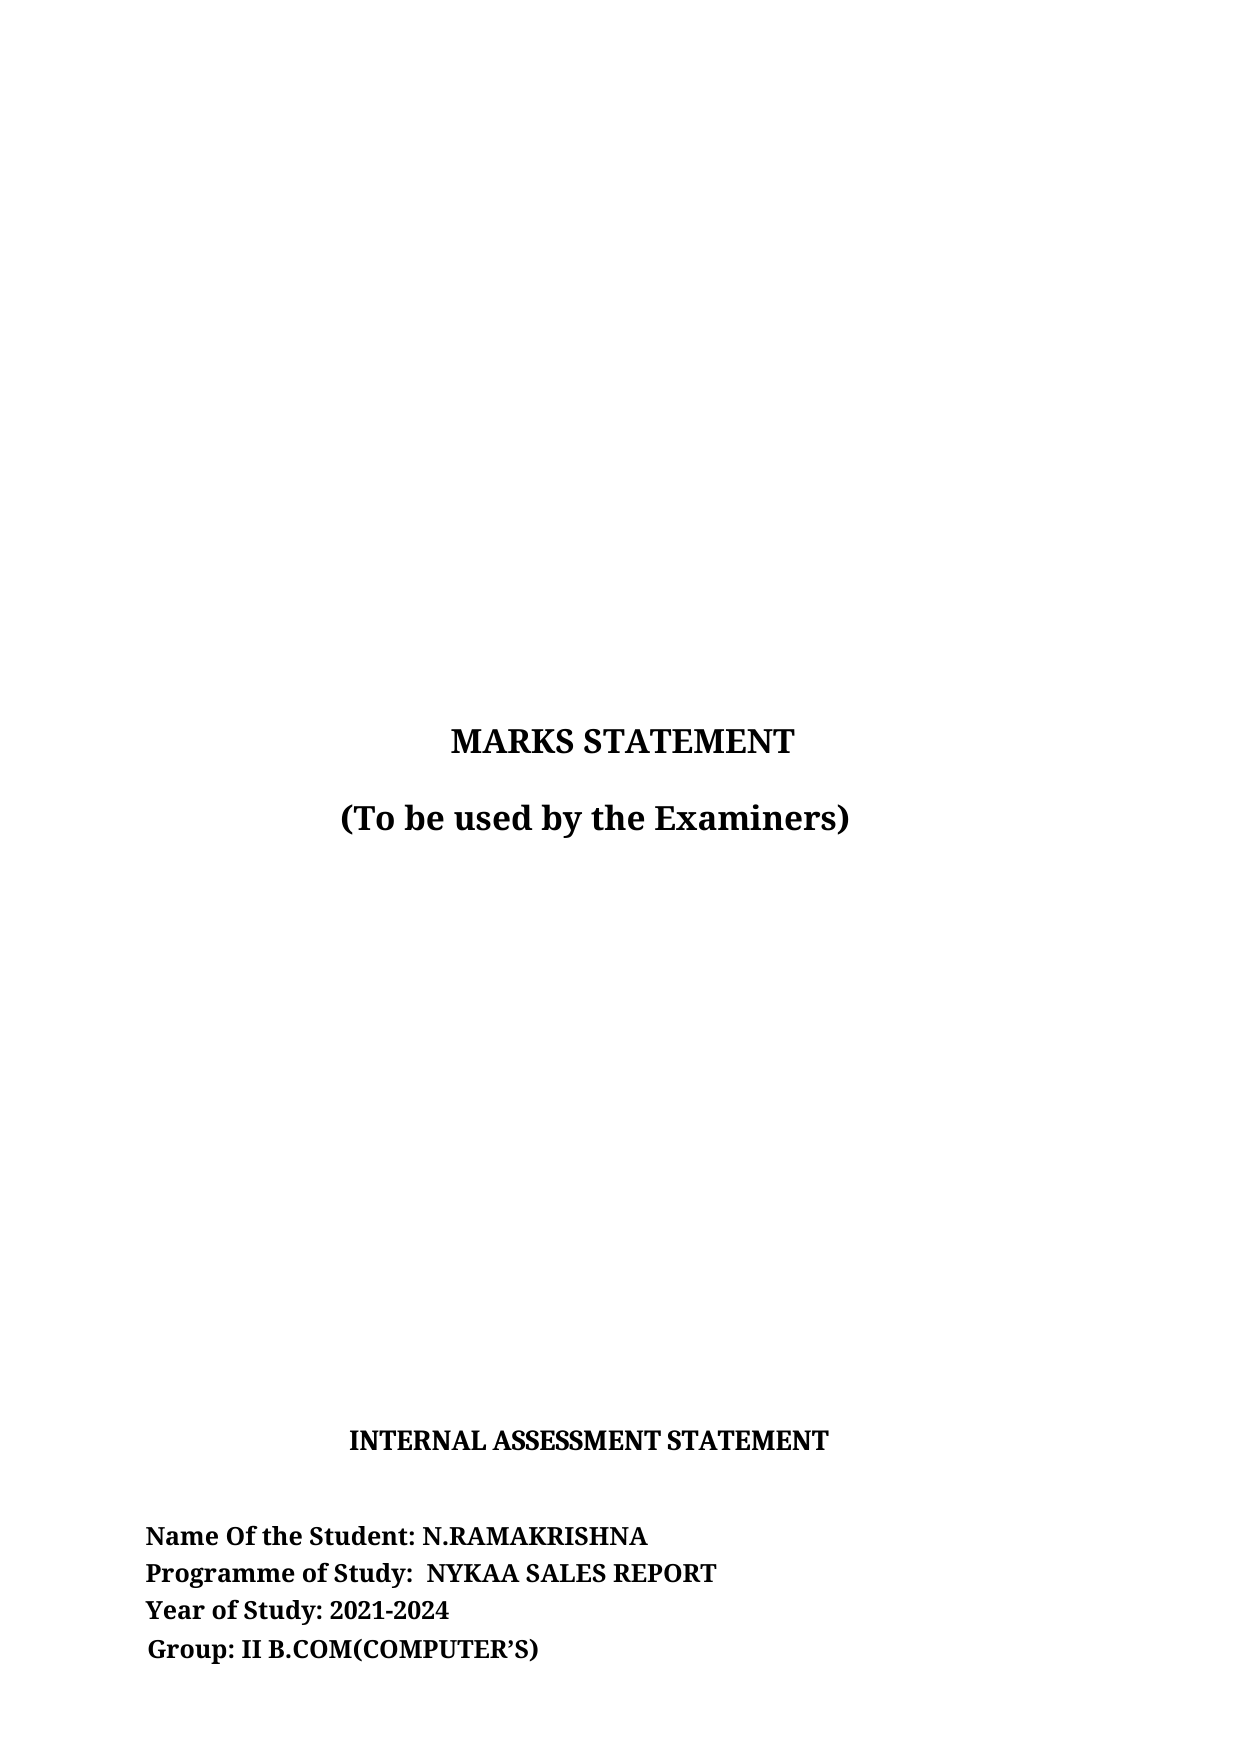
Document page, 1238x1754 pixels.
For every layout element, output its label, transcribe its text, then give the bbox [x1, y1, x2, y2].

text Year of Study: 2021-2024 [145, 1592, 1221, 1626]
text (To be used by the Examiners) [73, 794, 850, 840]
subtitle INTERNAL ASSESSMENT STATEMENT [144, 1424, 1147, 1458]
text Programme of Study: NYKAA SALES REPORT [145, 1556, 1221, 1589]
text Group: II B.COM(COMPUTER’S) [147, 1632, 1221, 1666]
text MARKS STATEMENT [73, 718, 795, 763]
text Name Of the Student: N.RAMAKRISHNA [145, 1519, 1221, 1553]
